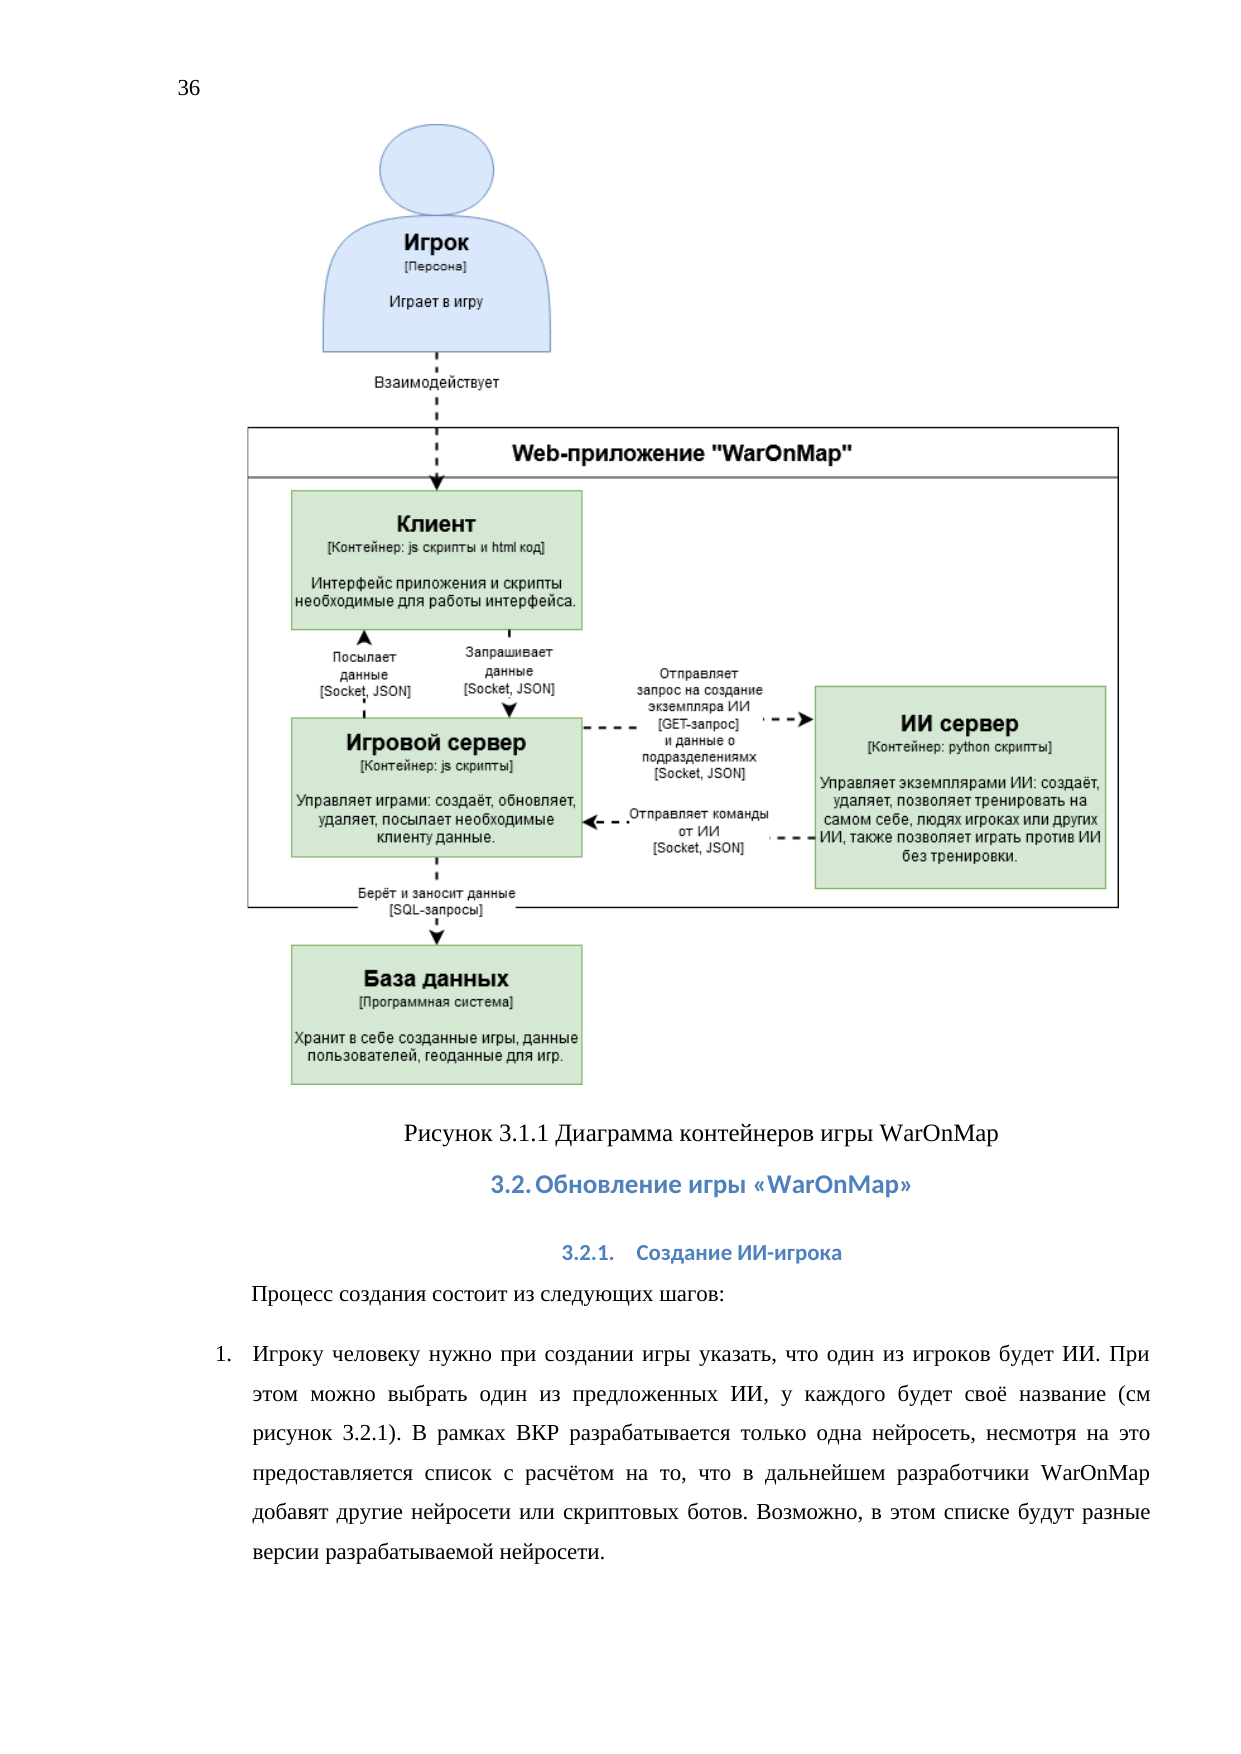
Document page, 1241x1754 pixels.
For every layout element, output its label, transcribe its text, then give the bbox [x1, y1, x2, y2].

text Процесс создания состоит из следующих шагов: [177, 1280, 1152, 1306]
subtitle Обновление игры «WarOnMap» [252, 1168, 1152, 1201]
text Рисунок 3.1.1 Диаграмма контейнеров игры WarOnMap [177, 1118, 1152, 1147]
picture [247, 124, 1119, 1085]
subtitle Создание ИИ-игрока [252, 1238, 1152, 1266]
